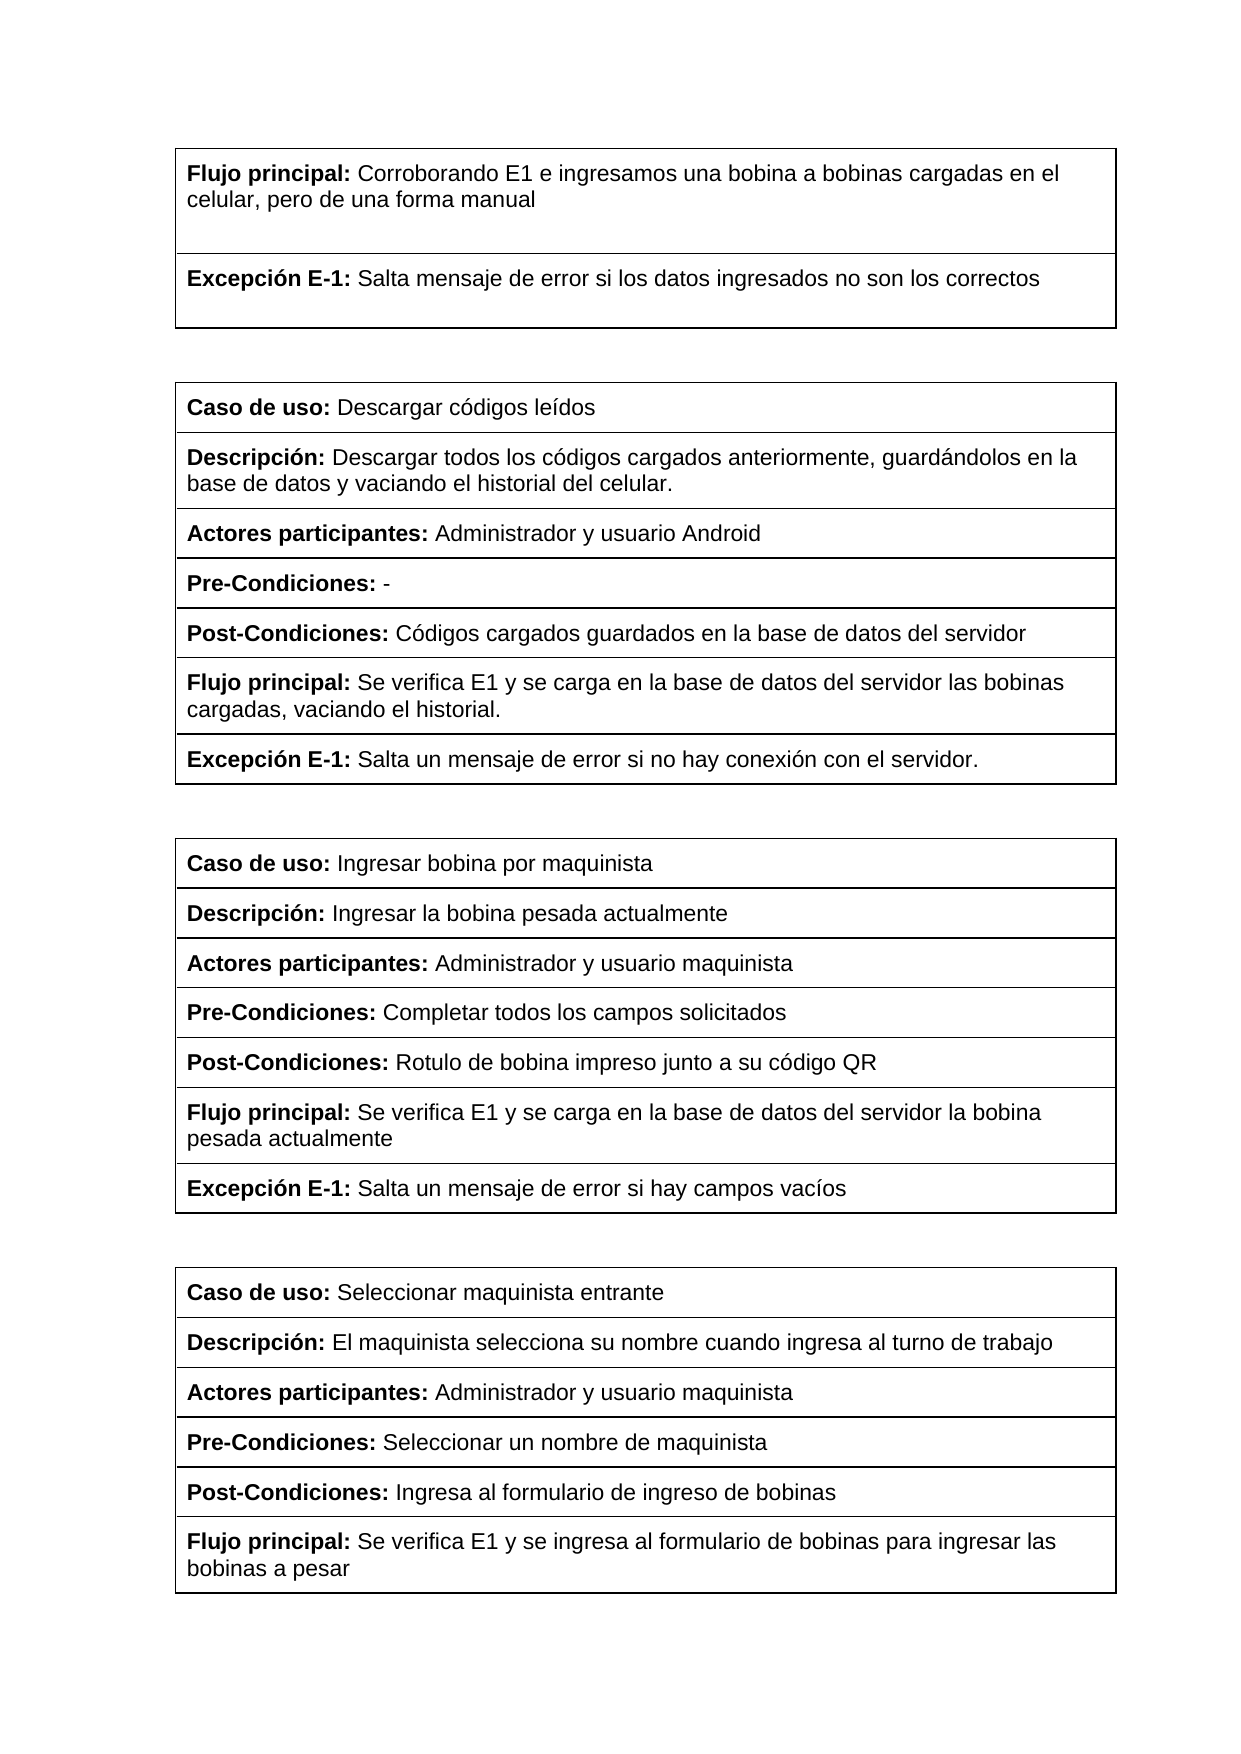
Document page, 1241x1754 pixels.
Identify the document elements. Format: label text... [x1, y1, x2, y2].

table_cell Actores participantes: Administrador y usuario maquinista [176, 1368, 1115, 1416]
table_cell Excepción E-1: Salta un mensaje de error si no hay conexión con el servidor. [176, 734, 1115, 783]
table_cell Flujo principal: Se verifica E1 y se carga en la base de datos del servidor la bobina pesada actualmente [176, 1088, 1115, 1162]
table_cell Excepción E-1: Salta mensaje de error si los datos ingresados no son los correctos [176, 254, 1115, 327]
table_cell Post-Condiciones: Ingresa al formulario de ingreso de bobinas [176, 1467, 1115, 1516]
table_cell Pre-Condiciones: Seleccionar un nombre de maquinista [176, 1417, 1115, 1466]
table_cell Post-Condiciones: Rotulo de bobina impreso junto a su código QR [176, 1038, 1115, 1086]
table_cell Actores participantes: Administrador y usuario Android [176, 509, 1115, 557]
table_header Caso de uso: Descargar códigos leídos [176, 383, 1115, 431]
table_cell Actores participantes: Administrador y usuario maquinista [176, 938, 1115, 987]
table_cell Flujo principal: Se verifica E1 y se ingresa al formulario de bobinas para ingresar las bobinas a pesar [176, 1517, 1115, 1592]
table_cell Pre-Condiciones: - [176, 558, 1115, 607]
table_cell Descripción: El maquinista selecciona su nombre cuando ingresa al turno de trabajo [176, 1318, 1115, 1366]
table_cell Flujo principal: Corroborando E1 e ingresamos una bobina a bobinas cargadas en el celular, pero de una forma manual [176, 149, 1115, 252]
table_cell Pre-Condiciones: Completar todos los campos solicitados [176, 988, 1115, 1037]
table_header Caso de uso: Seleccionar maquinista entrante [176, 1268, 1115, 1317]
table_cell Post-Condiciones: Códigos cargados guardados en la base de datos del servidor [176, 608, 1115, 657]
table_cell Excepción E-1: Salta un mensaje de error si hay campos vacíos [176, 1164, 1115, 1212]
table_cell Flujo principal: Se verifica E1 y se carga en la base de datos del servidor las bobinas cargadas, vaciando el historial. [176, 658, 1115, 733]
table_cell Descripción: Descargar todos los códigos cargados anteriormente, guardándolos en la base de datos y vaciando el historial del celular. [176, 433, 1115, 507]
table_header Caso de uso: Ingresar bobina por maquinista [176, 839, 1115, 887]
table_cell Descripción: Ingresar la bobina pesada actualmente [176, 888, 1115, 937]
